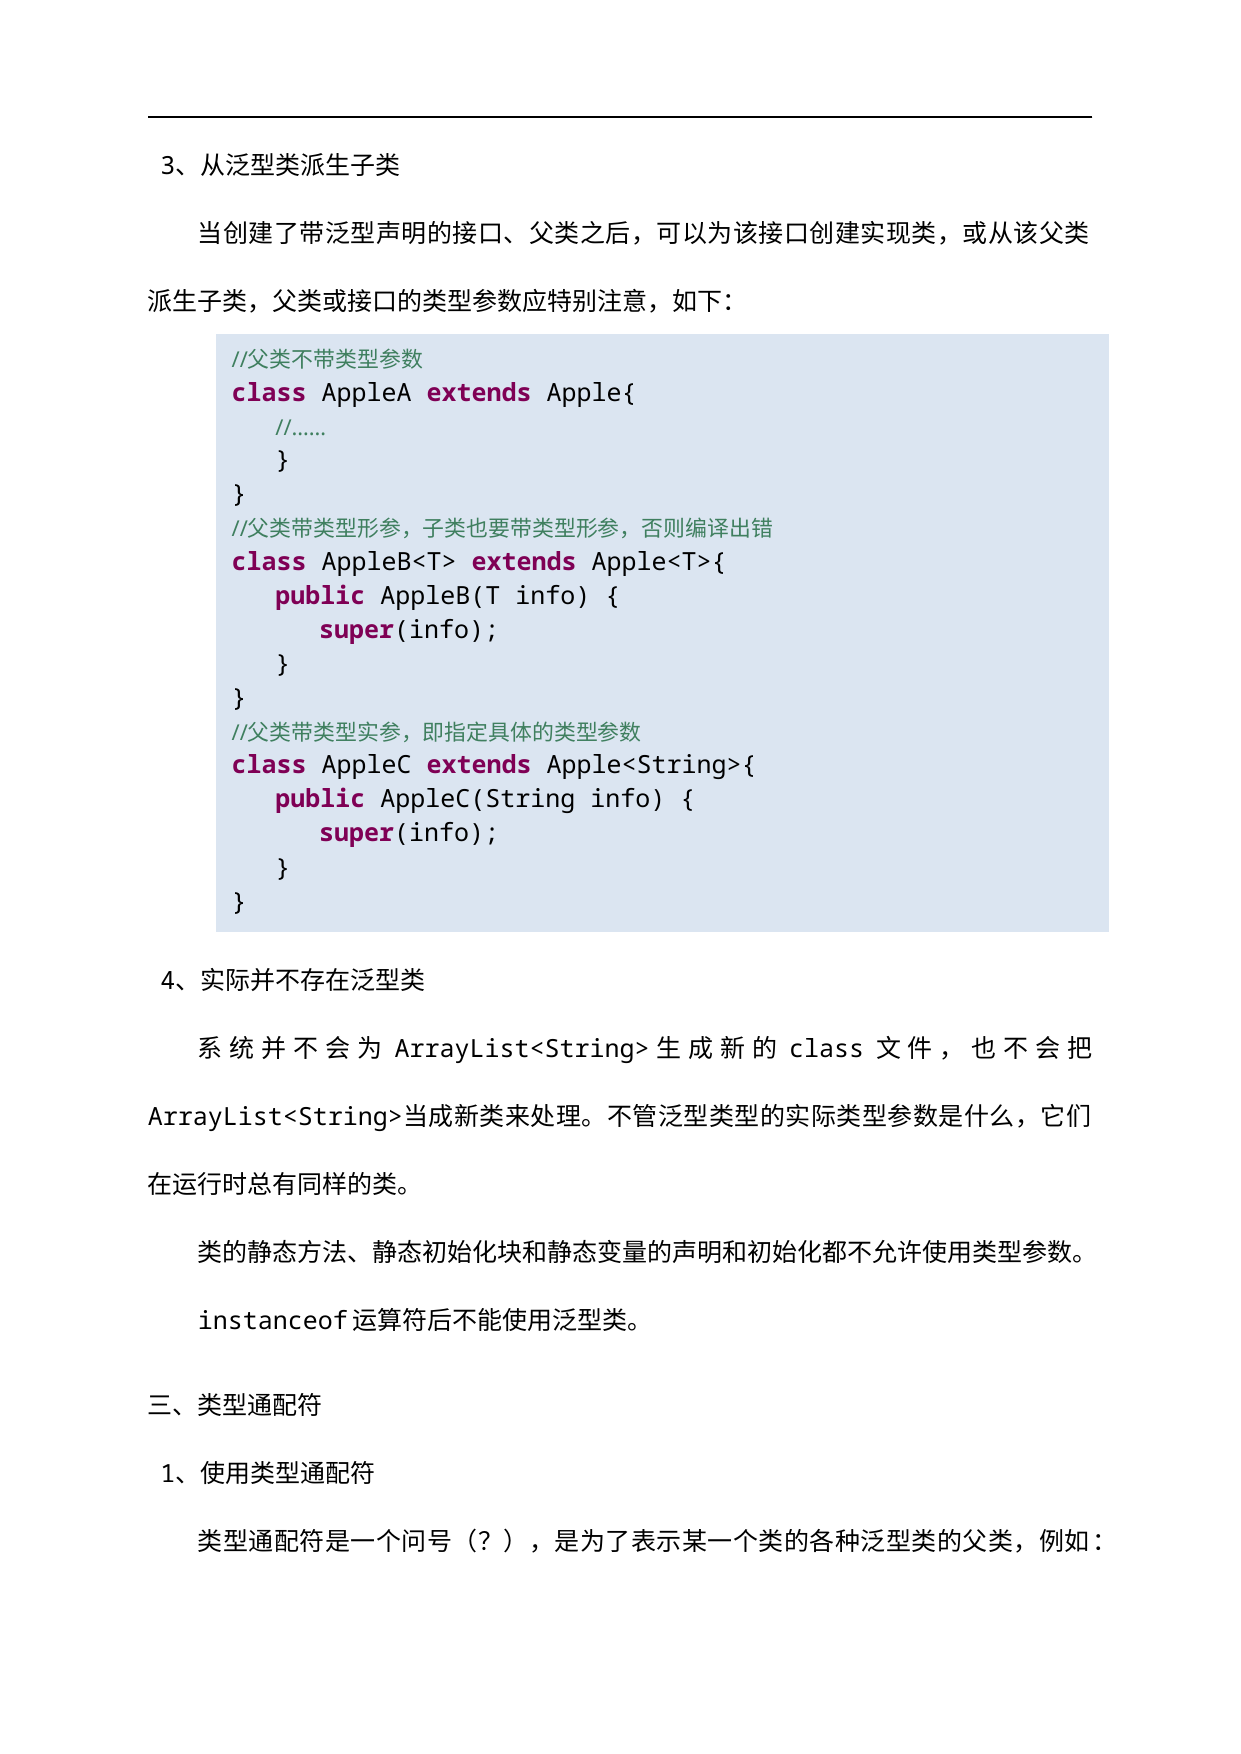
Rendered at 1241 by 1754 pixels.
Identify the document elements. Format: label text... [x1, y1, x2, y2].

text instanceof运算符后不能使用泛型类。 [148, 1284, 1092, 1352]
text 4、实际并不存在泛型类 [160, 945, 1092, 1013]
text 1、使用类型通配符 [160, 1437, 1092, 1505]
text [148, 1505, 1092, 1573]
text 类的静态方法、静态初始化块和静态变量的声明和初始化都不允许使用类型参数。 [148, 1217, 1092, 1284]
text 三、类型通配符 [148, 1369, 1092, 1437]
text 3、从泛型类派生子类 [160, 130, 1092, 198]
text 系统并不会为ArrayList<String>生成新的class文件，也不会把ArrayList<String>当成新类来处理。不管泛型类型的实际类型参数是什么，它们在运行时总有同样的类。 [148, 1013, 1092, 1217]
text 当创建了带泛型声明的接口、父类之后，可以为该接口创建实现类，或从该父类派生子类，父类或接口的类型参数应特别注意，如下： [148, 198, 1092, 334]
